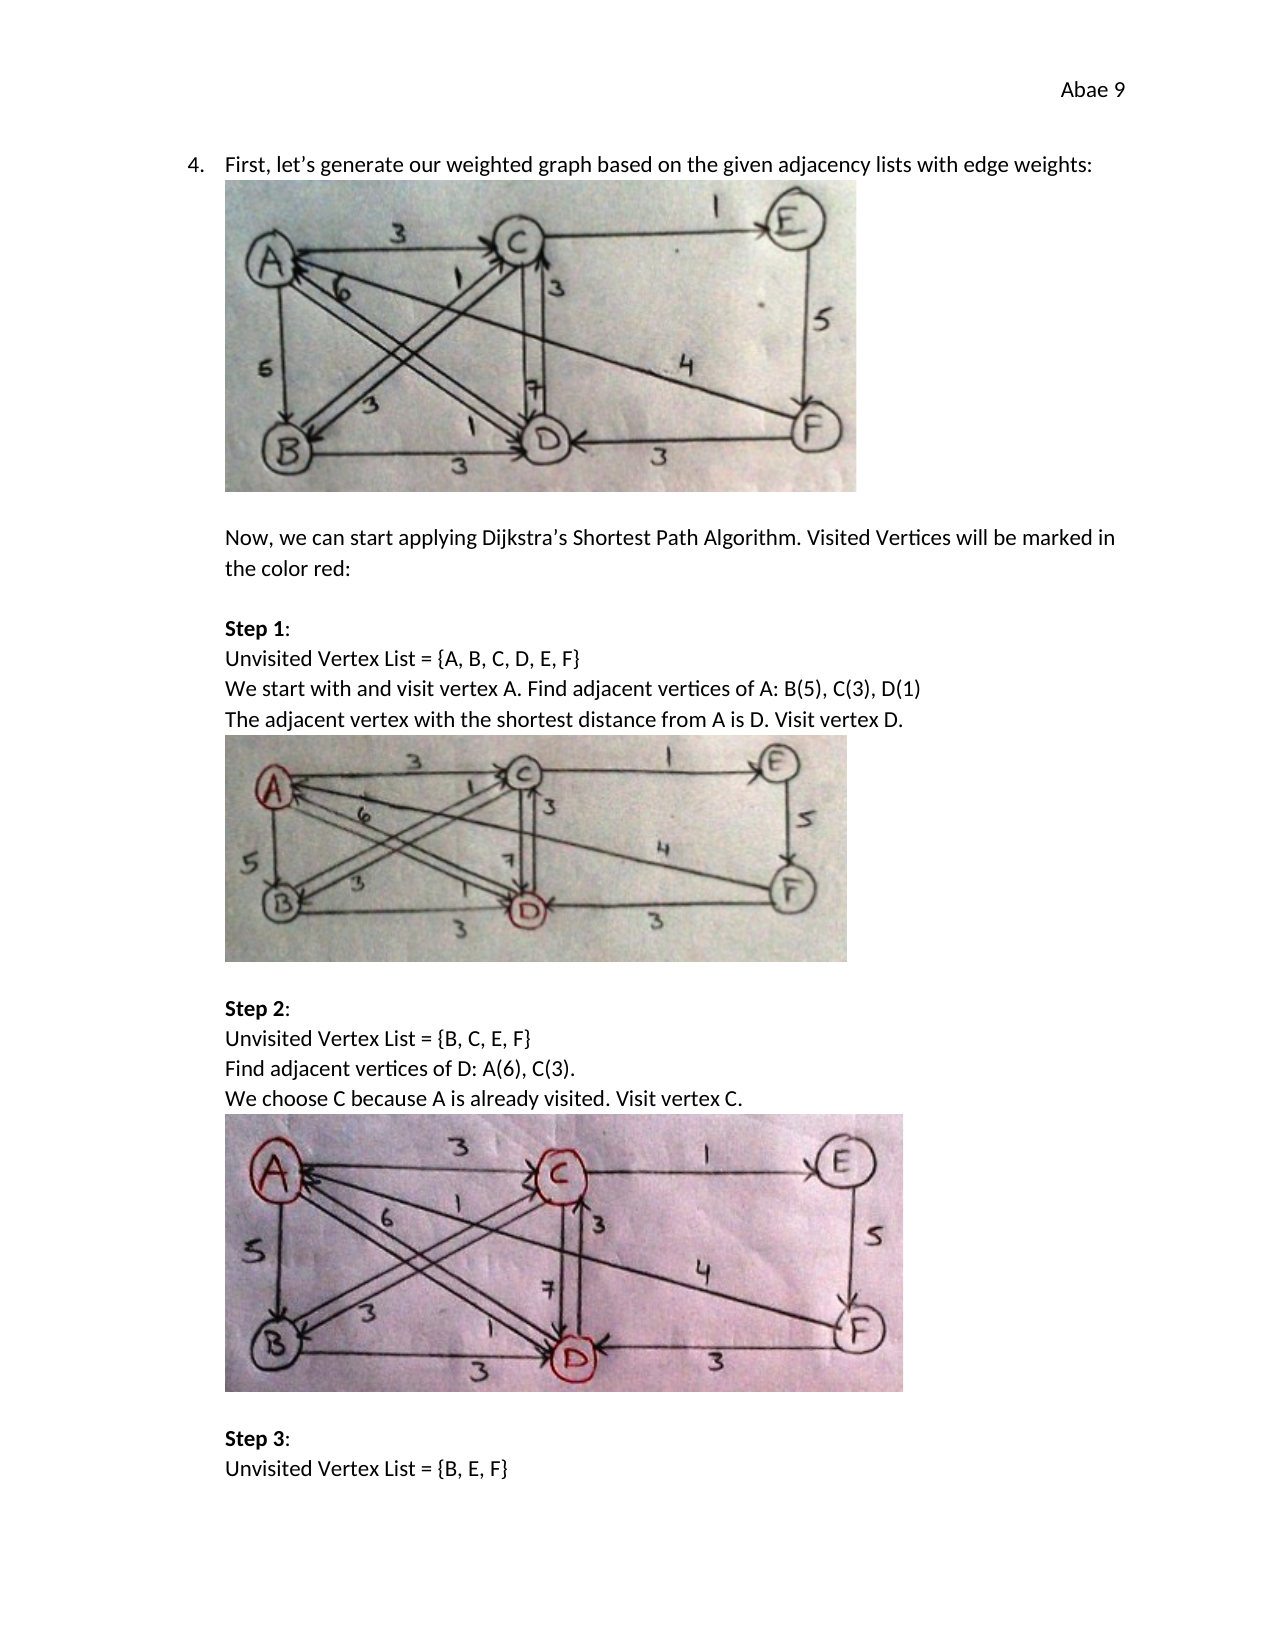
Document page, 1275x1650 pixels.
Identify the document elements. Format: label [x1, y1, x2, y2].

picture [225, 180, 857, 492]
picture [225, 1114, 904, 1392]
list [187, 150, 1125, 1482]
picture [225, 735, 847, 962]
